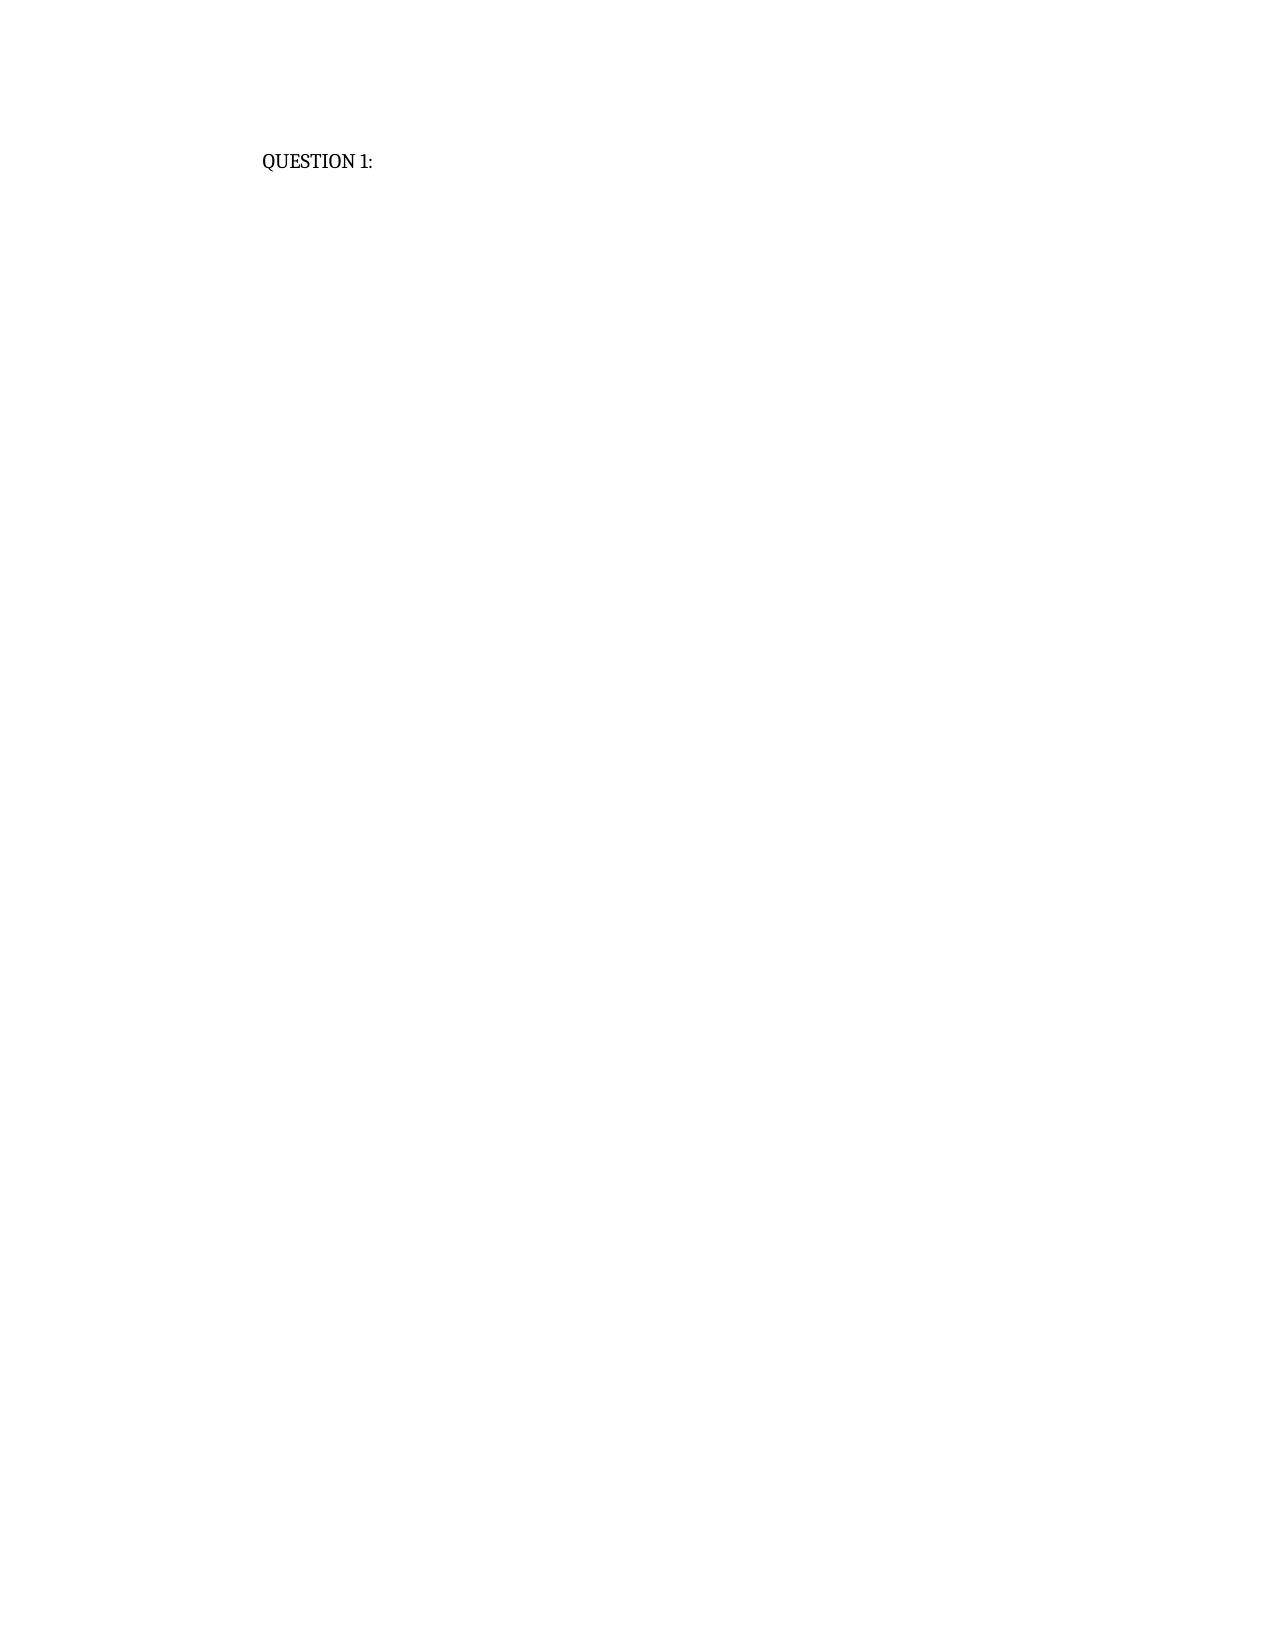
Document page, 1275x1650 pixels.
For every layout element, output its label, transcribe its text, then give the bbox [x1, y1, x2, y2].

text QUESTION 1: [187, 150, 1087, 174]
